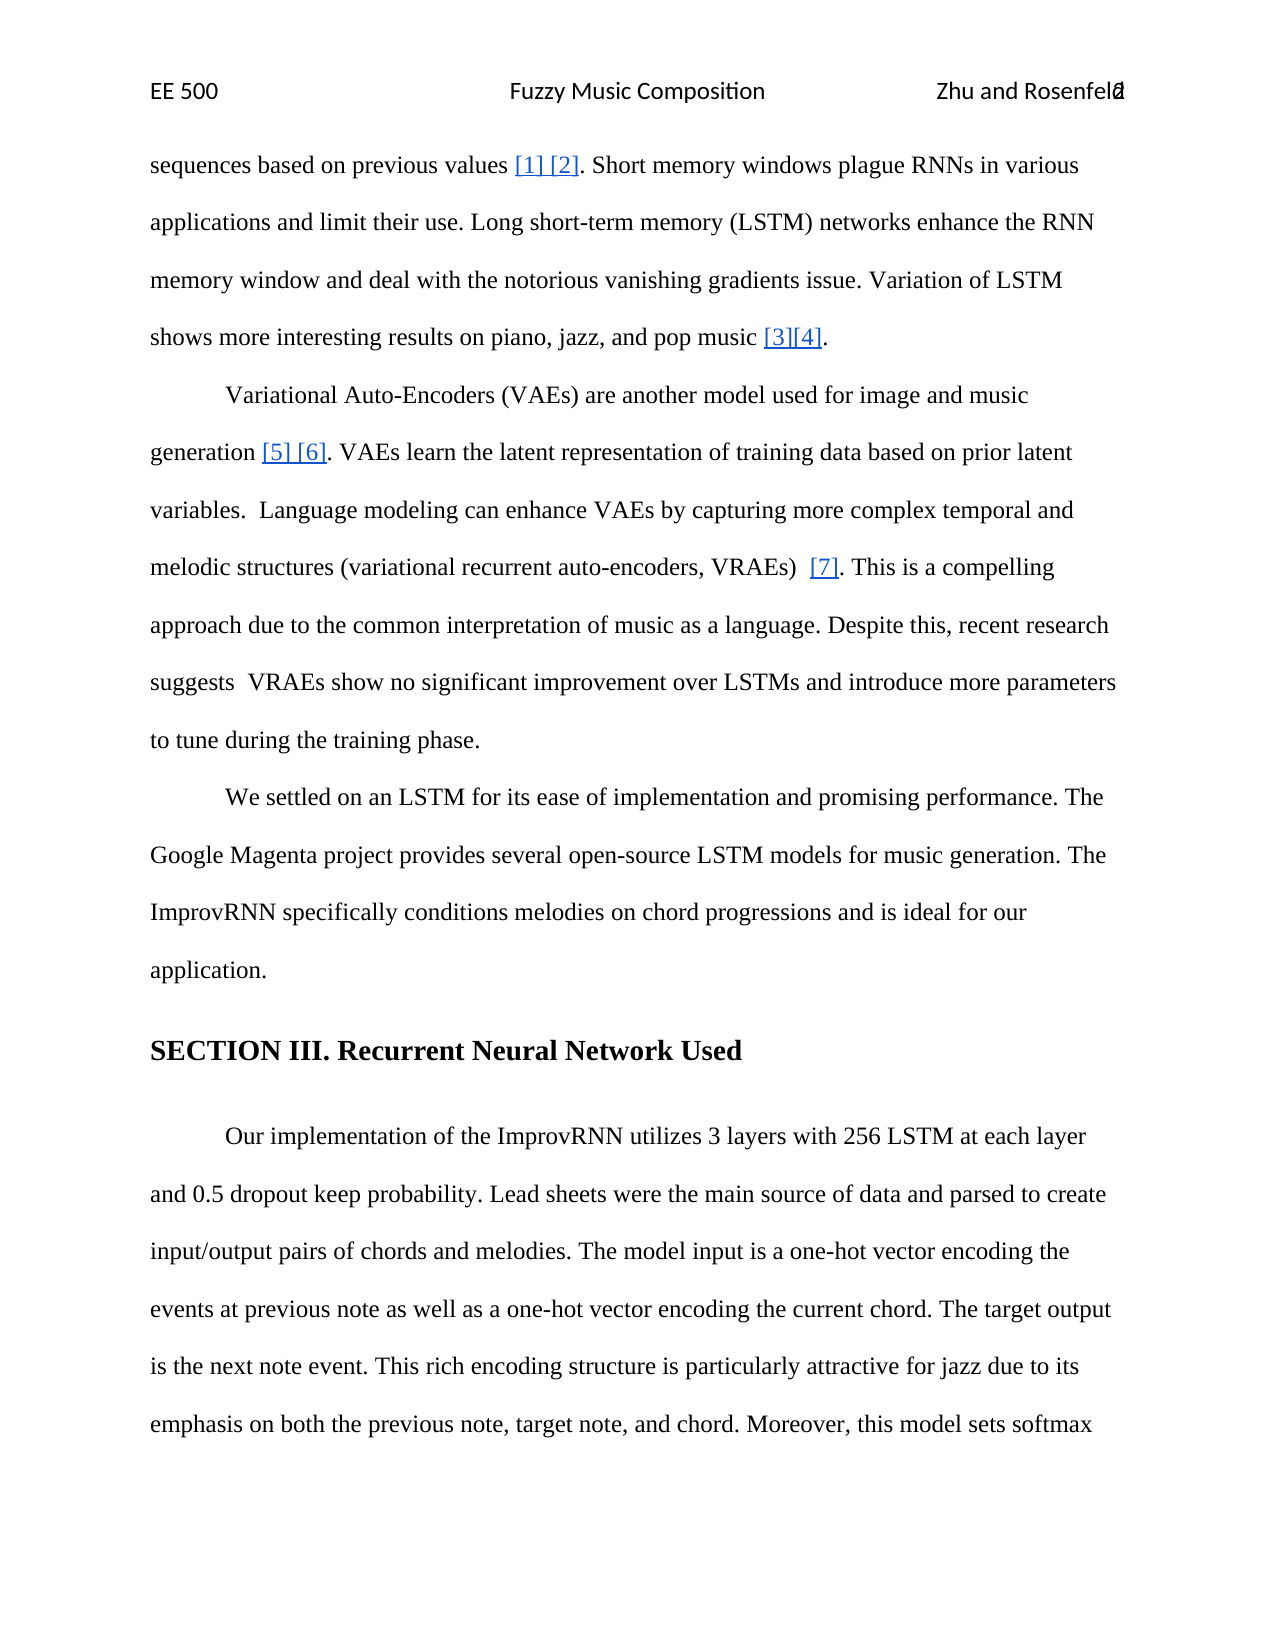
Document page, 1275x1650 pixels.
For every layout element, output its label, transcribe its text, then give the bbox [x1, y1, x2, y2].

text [150, 1121, 1125, 1437]
text SECTION III. Recurrent Neural Network Used [150, 1033, 1125, 1067]
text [150, 150, 1125, 351]
text We settled on an LSTM for its ease of implementation and promising performance. The Google Magenta project provides several open-source LSTM models for music generation. The ImprovRNN specifically conditions melodies on chord progressions and is ideal for our application. [150, 782, 1125, 984]
text Variational Auto-Encoders (VAEs) are another model used for image and music generation [5] [6]. VAEs learn the latent representation of training data based on prior latent variables. Language modeling can enhance VAEs by capturing more complex temporal and melodic structures (variational recurrent auto-encoders, VRAEs) [7]. This is a compelling approach due to the common interpretation of music as a language. Despite this, recent research suggests VRAEs show no significant improvement over LSTMs and introduce more parameters to tune during the training phase. [150, 380, 1125, 754]
